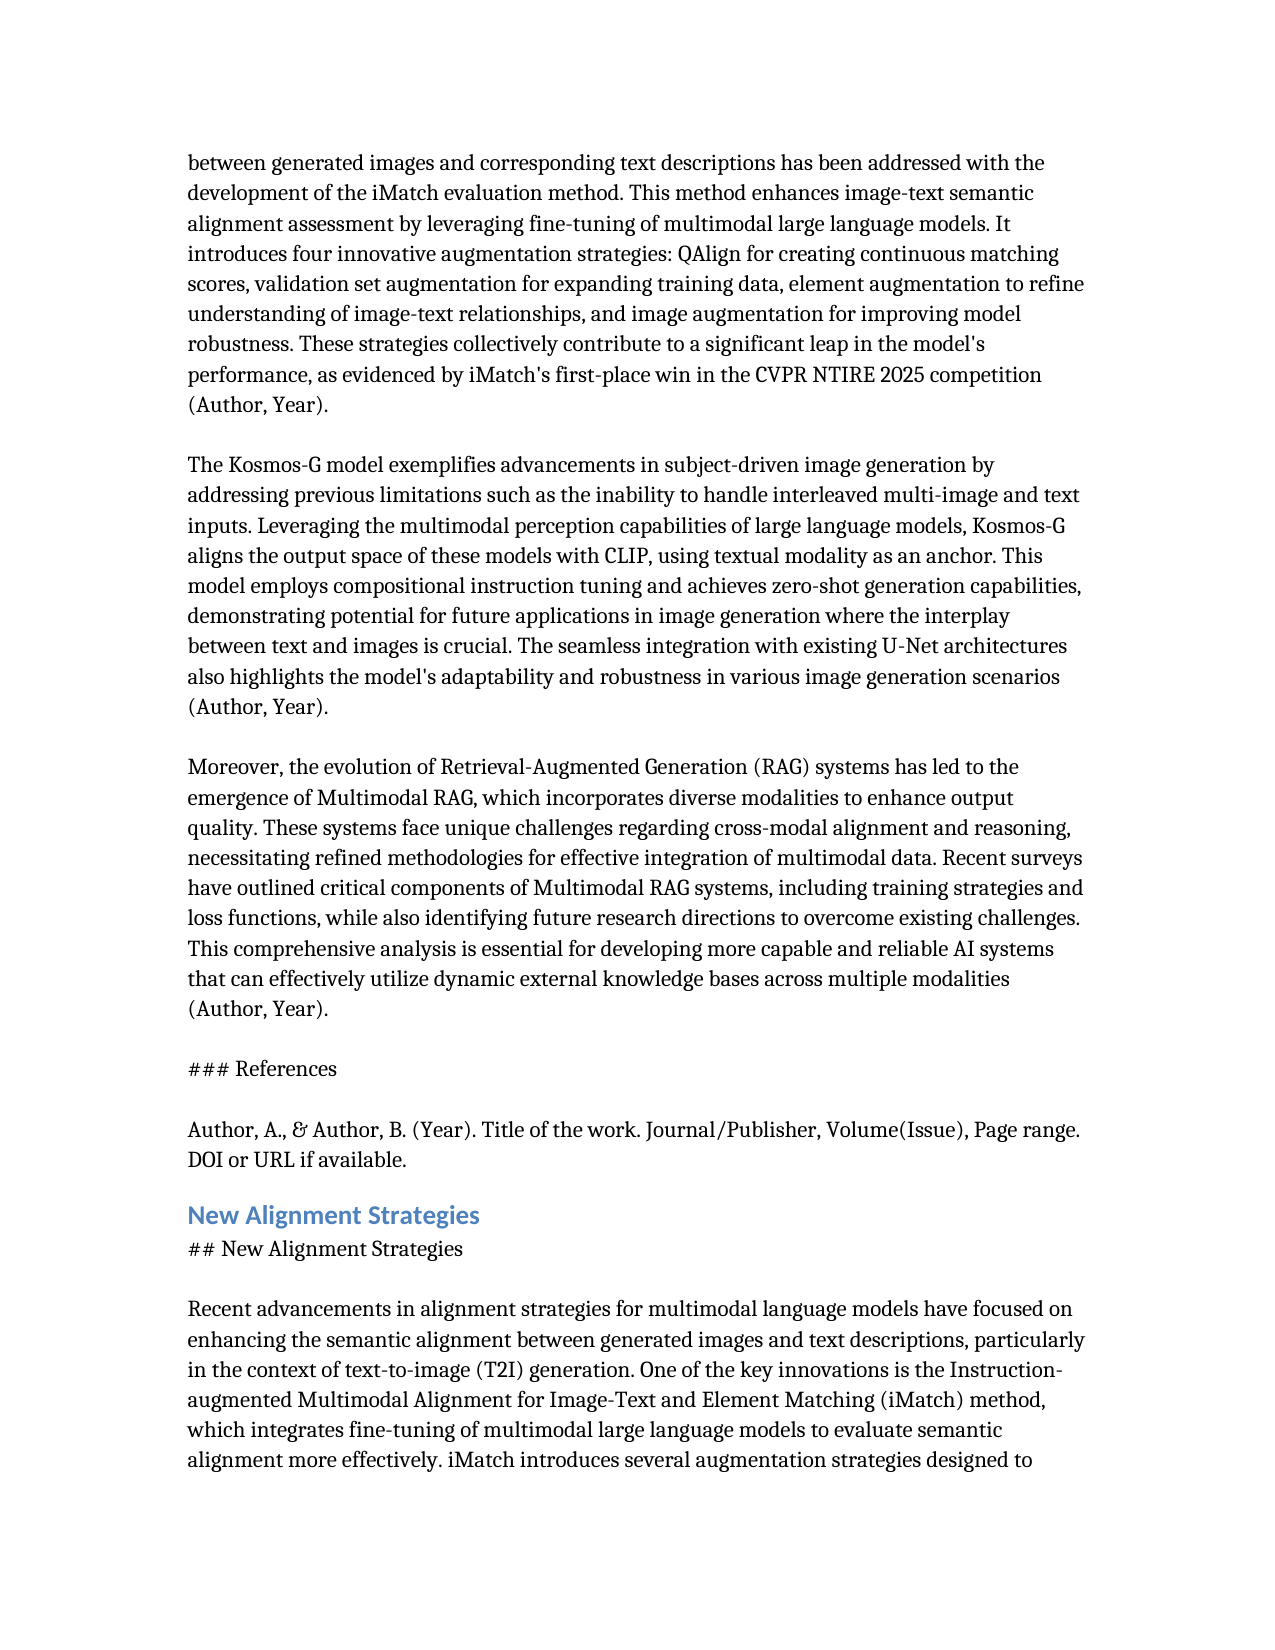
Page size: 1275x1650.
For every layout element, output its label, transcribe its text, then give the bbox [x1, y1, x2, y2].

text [187, 1236, 1087, 1474]
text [187, 150, 1087, 1173]
subtitle New Alignment Strategies [187, 1198, 1087, 1231]
